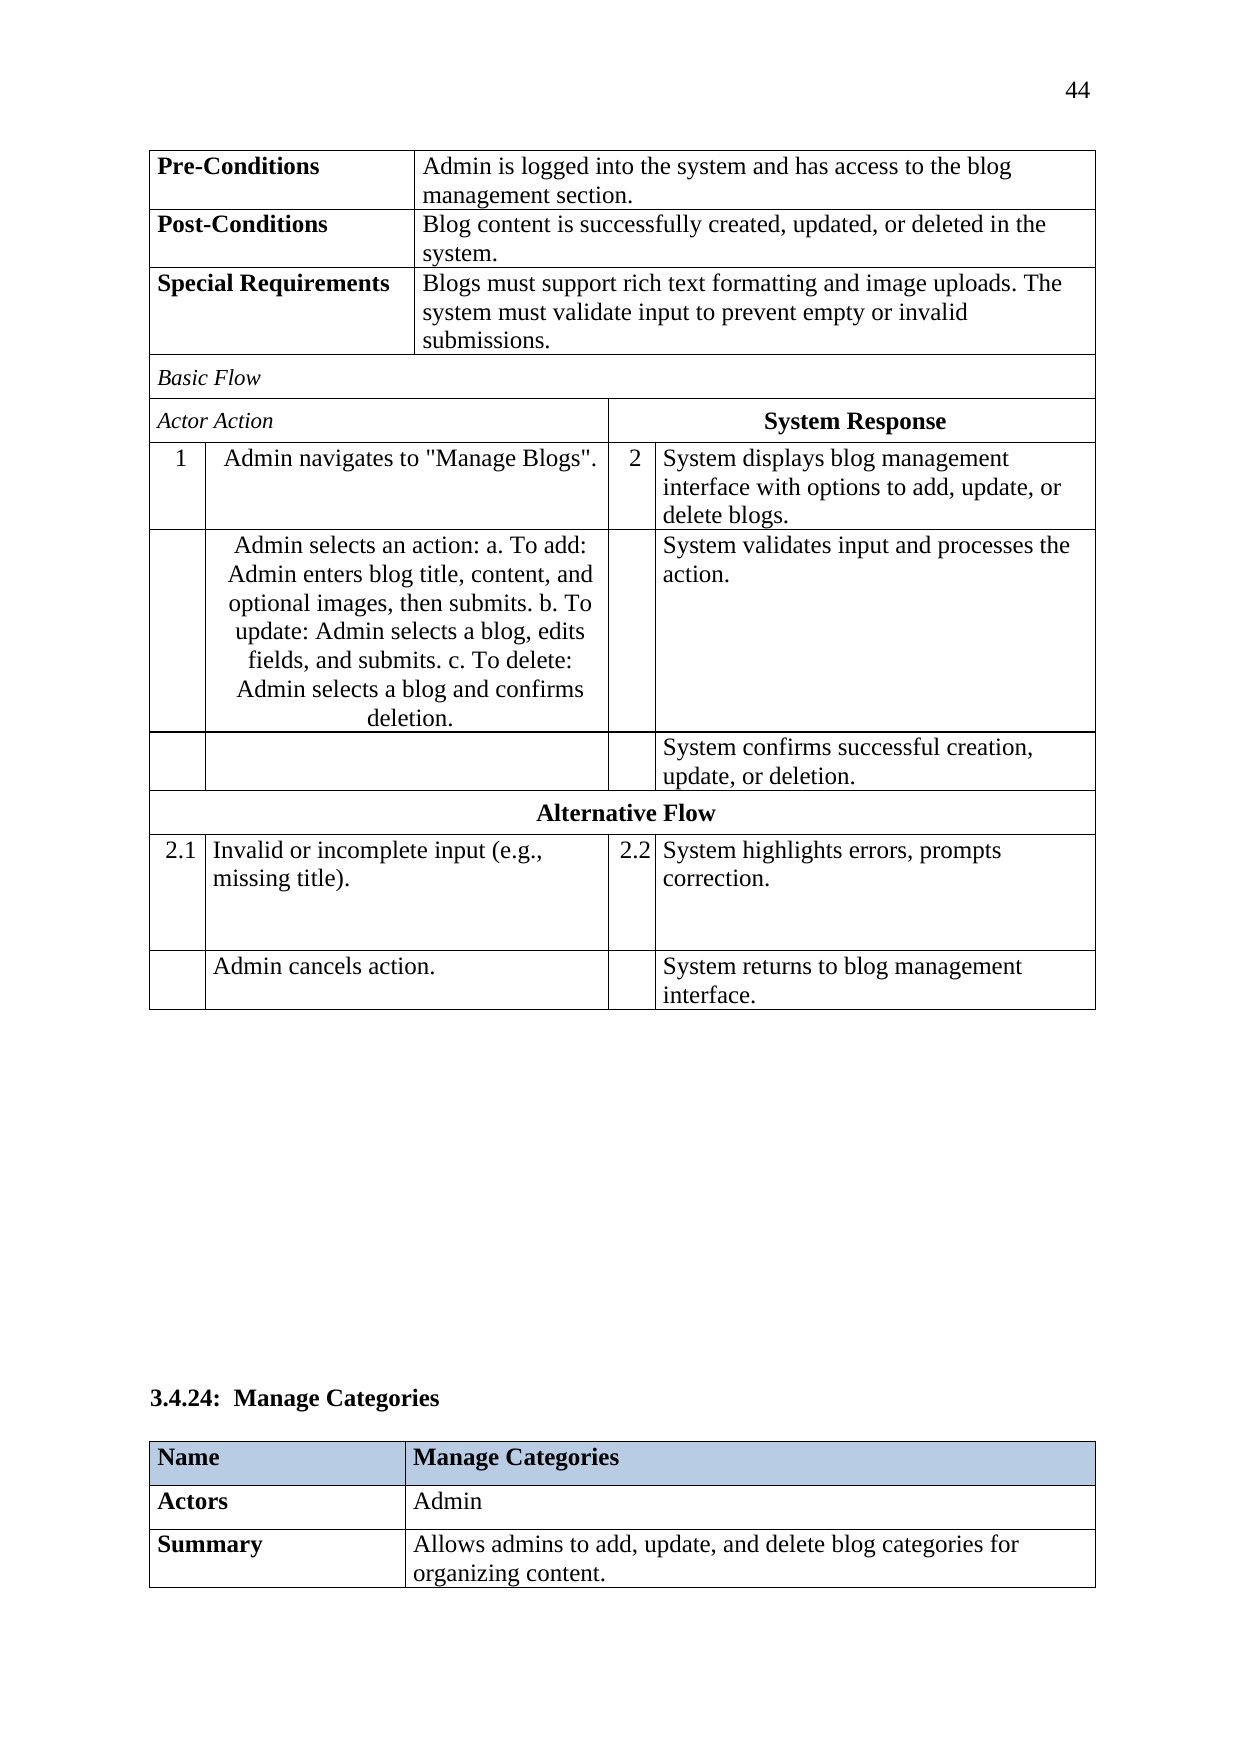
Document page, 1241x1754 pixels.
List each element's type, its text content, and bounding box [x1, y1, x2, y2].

table_cell [609, 530, 655, 731]
table_cell 1 [150, 443, 205, 529]
table_cell Basic Flow [150, 355, 1095, 398]
table_cell System confirms successful creation, update, or deletion. [656, 733, 1095, 790]
table_cell Pre-Conditions [150, 151, 414, 208]
table_cell [206, 733, 608, 790]
table_cell Allows admins to add, update, and delete blog categories for organizing content. [406, 1530, 1095, 1587]
table_cell Admin selects an action: a. To add: Admin enters blog title, content, and optional images, then submits. b. To update: Admin selects a blog, edits fields, and submits. c. To delete: Admin selects a blog and confirms deletion. [206, 530, 608, 731]
table_cell System validates input and processes the action. [656, 530, 1095, 731]
table_header Name [150, 1442, 405, 1485]
table_cell [609, 951, 655, 1009]
table_cell [150, 733, 205, 790]
table_cell Invalid or incomplete input (e.g., missing title). [206, 835, 608, 950]
table_header Manage Categories [406, 1442, 1095, 1485]
table_cell Blogs must support rich text formatting and image uploads. The system must validate input to prevent empty or invalid submissions. [415, 268, 1095, 354]
table_cell Summary [150, 1530, 405, 1587]
table_cell Alternative Flow [150, 791, 1095, 834]
table_cell Special Requirements [150, 268, 414, 354]
table_cell Actors [150, 1486, 405, 1528]
table_cell System highlights errors, prompts correction. [656, 835, 1095, 950]
table_cell Actor Action [150, 399, 608, 442]
table_cell System returns to blog management interface. [656, 951, 1095, 1009]
table_cell [150, 530, 205, 731]
table_cell 2.1 [150, 835, 205, 950]
table_cell 2.2 [609, 835, 655, 950]
table_cell Admin is logged into the system and has access to the blog management section. [415, 151, 1095, 208]
table_cell Admin navigates to "Manage Blogs". [206, 443, 608, 529]
table_cell System displays blog management interface with options to add, update, or delete blogs. [656, 443, 1095, 529]
table_cell Blog content is successfully created, updated, or deleted in the system. [415, 210, 1095, 267]
table_cell Admin cancels action. [206, 951, 608, 1009]
table_cell 2 [609, 443, 655, 529]
table_cell Post-Conditions [150, 210, 414, 267]
table_cell System Response [609, 399, 1095, 442]
table_cell [150, 951, 205, 1009]
table_cell [609, 733, 655, 790]
table_cell Admin [406, 1486, 1095, 1528]
text 3.4.24: Manage Categories [150, 1355, 1090, 1412]
